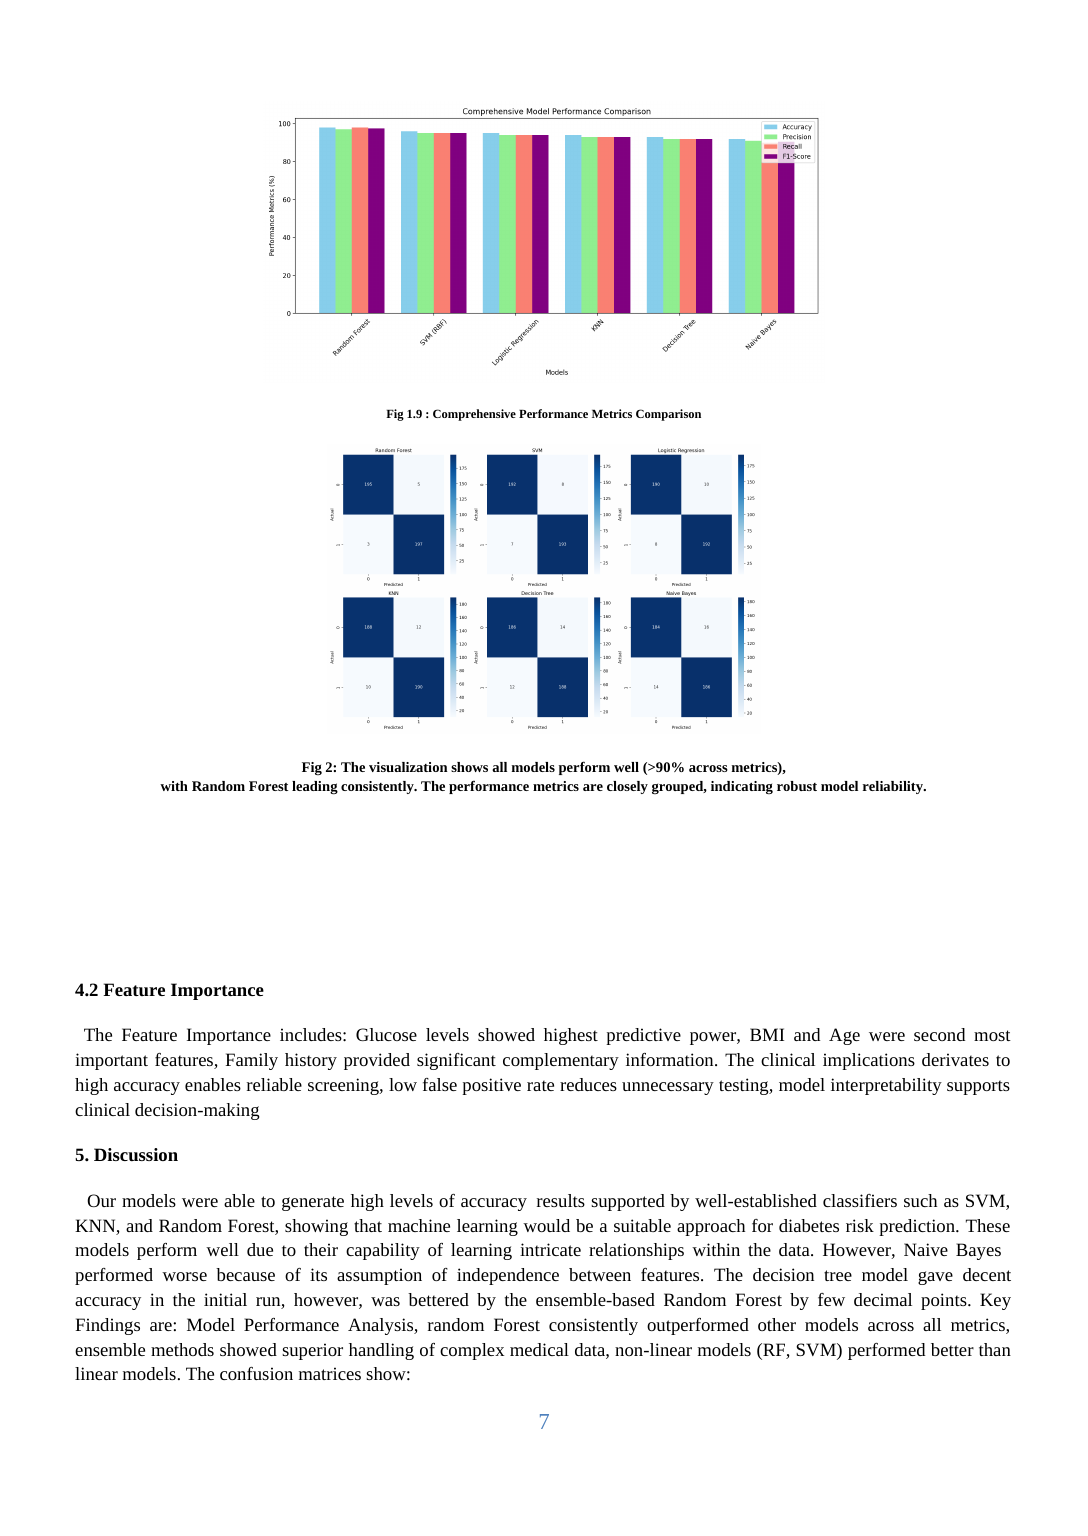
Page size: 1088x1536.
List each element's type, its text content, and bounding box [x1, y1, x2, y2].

picture [262, 101, 825, 383]
text The Feature Importance includes: Glucose levels showed highest predictive power, BMI and Age were second most important features, Family history provided significant complementary information. The clinical implications derivates to high accuracy enables reliable screening, low false positive rate reduces unnecessary testing, model interpretability supports clinical decision-making [75, 1024, 1012, 1120]
picture [326, 444, 762, 734]
text 4.2 Feature Importance [75, 978, 1012, 1000]
text Fig 1.9 : Comprehensive Performance Metrics Comparison [75, 407, 1012, 421]
text Fig 2: The visualization shows all models perform well (>90% across metrics), [75, 759, 1012, 776]
text with Random Forest leading consistently. The performance metrics are closely grouped, indicating robust model reliability. [75, 778, 1012, 795]
text 5. Discussion [75, 1144, 1012, 1166]
text Our models were able to generate high levels of accuracy results supported by well-established classifiers such as SVM, KNN, and Random Forest, showing that machine learning would be a suitable approach for diabetes risk prediction. These models perform well due to their capability of learning intricate relationships within the data. However, Naive Bayes performed worse because of its assumption of independence between features. The decision tree model gave decent accuracy in the initial run, however, was bettered by the ensemble-based Random Forest by few decimal points. Key Findings are: Model Performance Analysis, random Forest consistently outperformed other models across all metrics, ensemble methods showed superior handling of complex medical data, non-linear models (RF, SVM) performed better than linear models. The confusion matrices show: [75, 1190, 1012, 1385]
